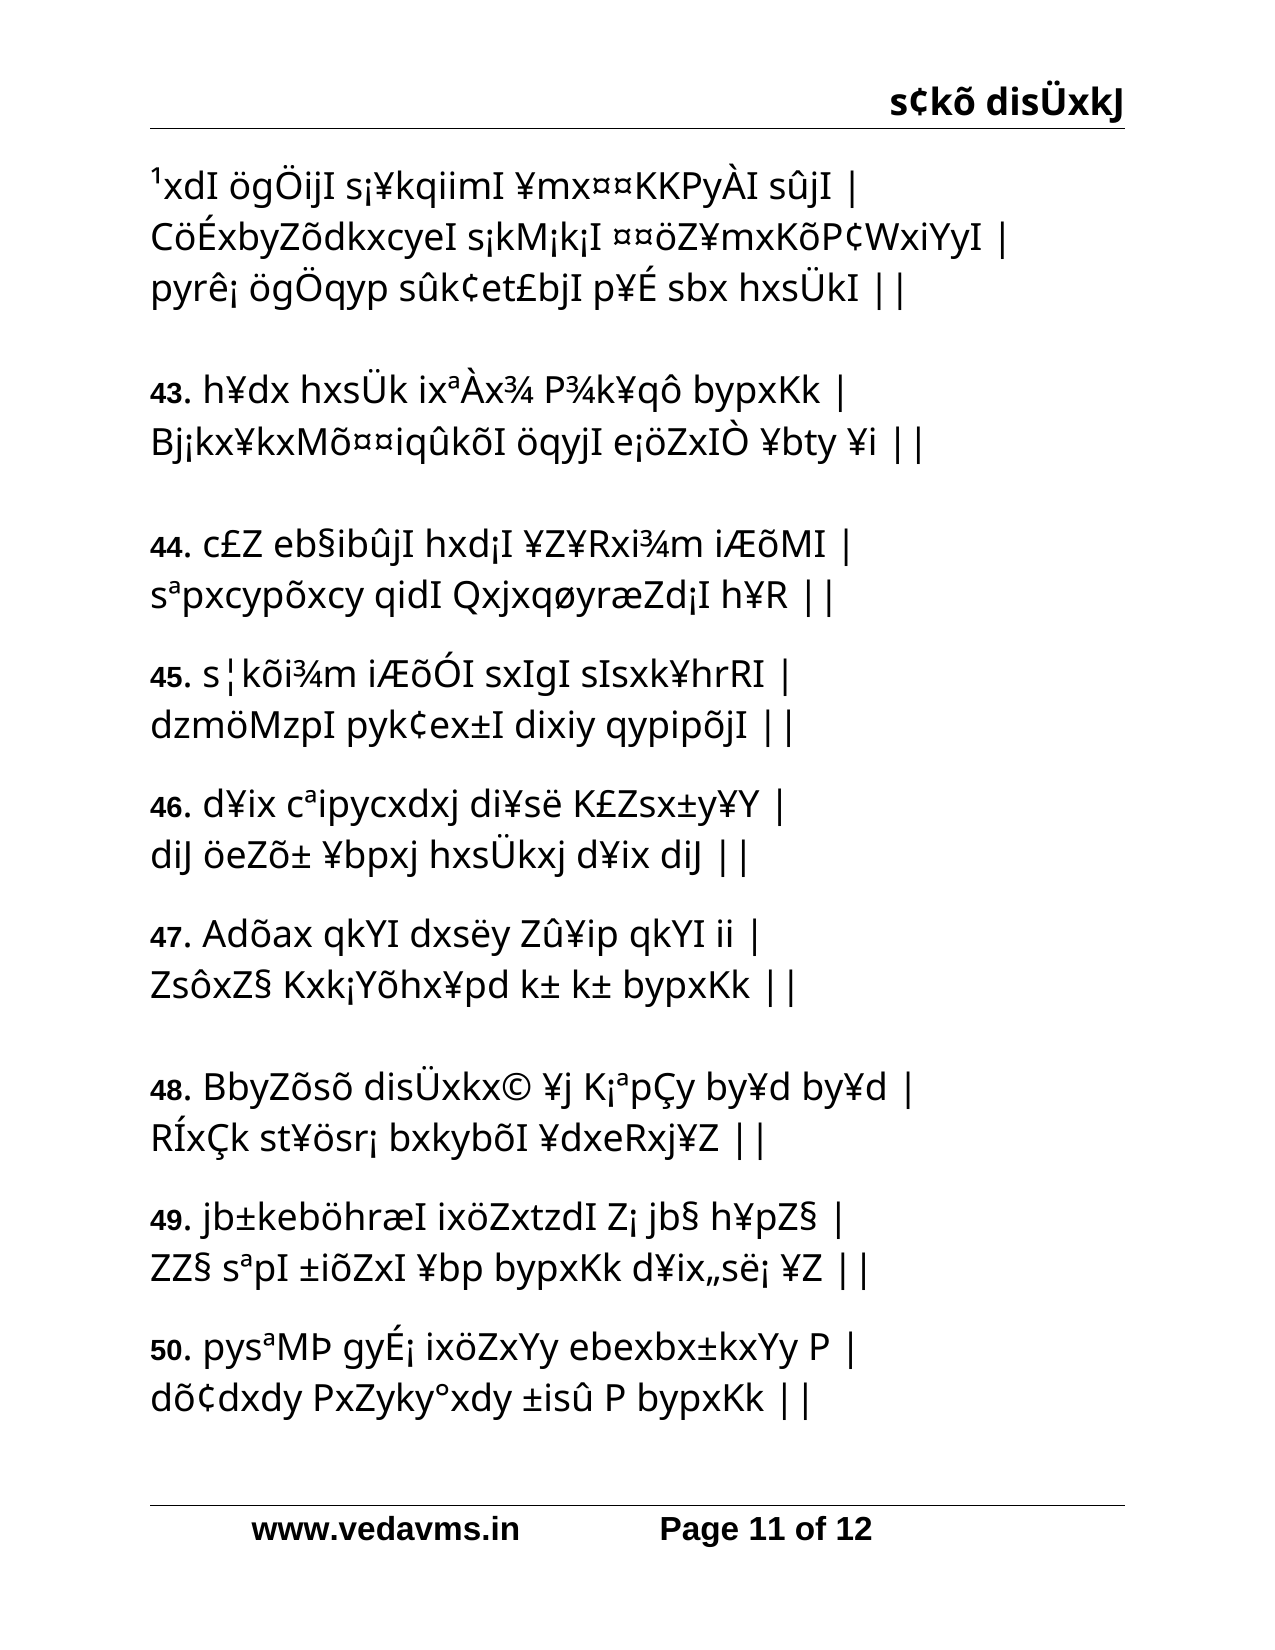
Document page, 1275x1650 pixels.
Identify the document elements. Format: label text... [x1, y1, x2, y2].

text sªpxcypõxcy qidI QxjxqøyræZd¡I h¥R || [150, 568, 1125, 619]
text 47. Adõax qkYI dxsëy Zû¥ip qkYI ii | [150, 907, 1125, 958]
text pyrê¡ ögÖqyp sûk¢et£bjI p¥É sbx hxsÜkI || [150, 262, 1125, 313]
text 45. s¦kõi¾m iÆõÓI sxIgI sIsxk¥hrRI | [150, 647, 1125, 698]
text 44. c£Z eb§ibûjI hxd¡I ¥Z¥Rxi¾m iÆõMI | [150, 517, 1125, 568]
text ZZ§ sªpI ±iõZxI ¥bp bypxKk d¥ix„së¡ ¥Z || [150, 1242, 1125, 1293]
text dzmöMzpI pyk¢ex±I dixiy qypipõjI || [150, 698, 1125, 749]
text diJ öeZõ± ¥bpxj hxsÜkxj d¥ix diJ || [150, 828, 1125, 879]
text dõ¢dxdy PxZyky°xdy ±isû P bypxKk || [150, 1372, 1125, 1423]
text 49. jb±keböhræI ixöZxtzdI Z¡ jb§ h¥pZ§ | [150, 1191, 1125, 1242]
text ZsôxZ§ Kxk¡Yõhx¥pd k± k± bypxKk || [150, 958, 1125, 1009]
text Bj¡kx¥kxMõ¤¤iqûkõI öqyjI e¡öZxIÒ ¥bty ¥i || [150, 415, 1125, 466]
text 43. h¥dx hxsÜk ixªÀx¾ P¾k¥qô bypxKk | [150, 364, 1125, 415]
text 50. pysªMÞ gyÉ¡ ixöZxYy ebexbx±kxYy P | [150, 1321, 1125, 1372]
text CöÉxbyZõdkxcyeI s¡kM¡k¡I ¤¤öZ¥mxKõP¢WxiYyI | [150, 211, 1125, 262]
text ¹xdI ögÖijI s¡¥kqiimI ¥mx¤¤KKPyÀI sûjI | [150, 160, 1125, 211]
text RÍxÇk st¥ösr¡ bxkybõI ¥dxeRxj¥Z || [150, 1111, 1125, 1162]
text 46. d¥ix cªipycxdxj di¥së K£Zsx±y¥Y | [150, 777, 1125, 828]
text 48. BbyZõsõ disÜxkx© ¥j K¡ªpÇy by¥d by¥d | [150, 1060, 1125, 1111]
